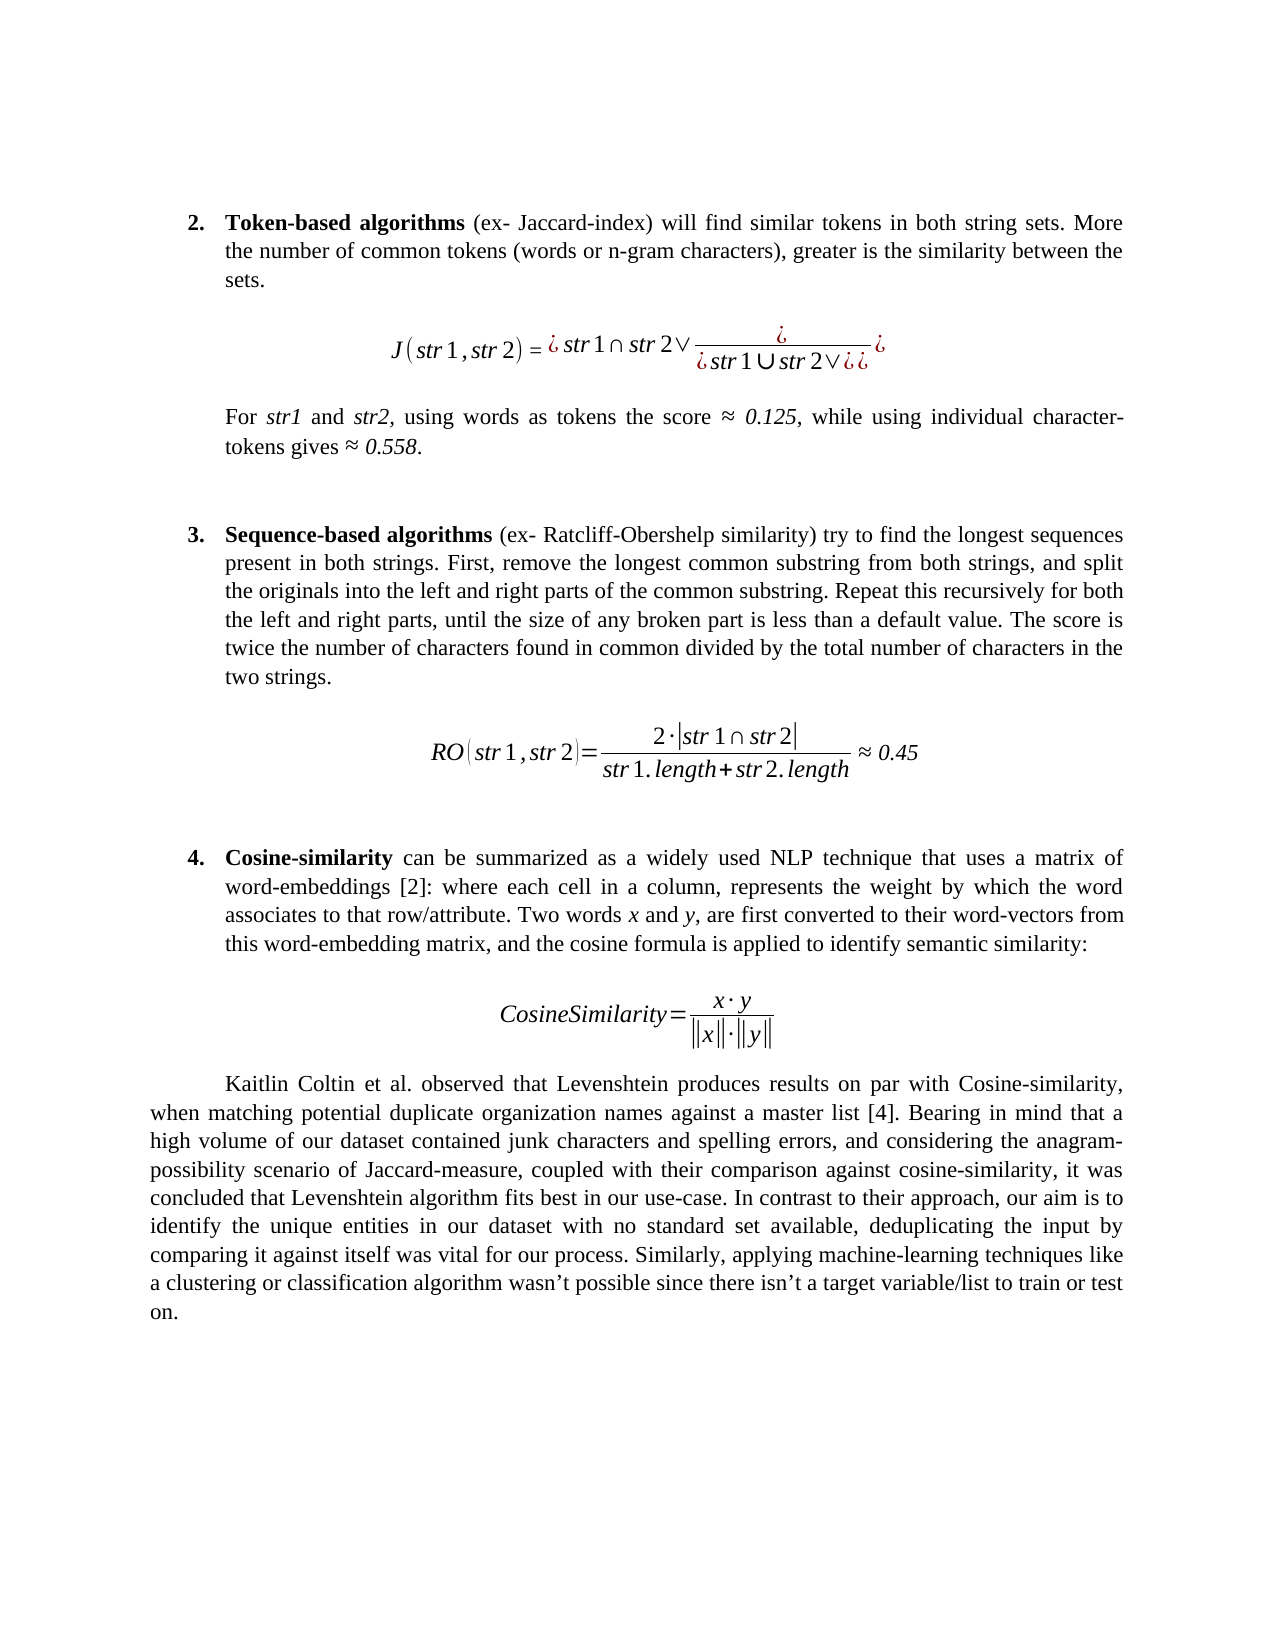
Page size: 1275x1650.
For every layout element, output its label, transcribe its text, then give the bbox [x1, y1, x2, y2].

list Cosine-similarity can be summarized as a widely used NLP technique that uses a matrix of word-embeddings [2]: where each cell in a column, represents the weight by which the word associates to that row/attribute. Two words x and y, are first converted to their word-vectors from this word-embedding matrix, and the cosine formula is applied to identify semantic similarity: [187, 844, 1125, 956]
list 0.45 [225, 721, 1125, 783]
list Sequence-based algorithms (ex- Ratcliff-Obershelp similarity) try to find the longest sequences present in both strings. First, remove the longest common substring from both strings, and split the originals into the left and right parts of the common substring. Repeat this recursively for both the left and right parts, until the size of any broken part is less than a default value. The score is twice the number of characters found in common divided by the total number of characters in the two strings. [187, 521, 1125, 689]
text Kaitlin Coltin et al. observed that Levenshtein produces results on par with Cosine-similarity, when matching potential duplicate organization names against a master list [4]. Bearing in mind that a high volume of our dataset contained junk characters and spelling errors, and considering the anagram-possibility scenario of Jaccard-measure, coupled with their comparison against cosine-similarity, it was concluded that Levenshtein algorithm fits best in our use-case. In contrast to their approach, our aim is to identify the unique entities in our dataset with no standard set available, deduplicating the input by comparing it against itself was vital for our process. Similarly, applying machine-learning techniques like a clustering or classification algorithm wasn’t possible since there isn’t a target variable/list to train or test on. [150, 1070, 1125, 1324]
text = [150, 324, 1125, 375]
list Token-based algorithms (ex- Jaccard-index) will find similar tokens in both string sets. More the number of common tokens (words or n-gram characters), greater is the similarity between the sets. [187, 209, 1125, 292]
list For str1 and str2, using words as tokens the score 0.125, while using individual character-tokens gives 0.558. [225, 402, 1125, 460]
